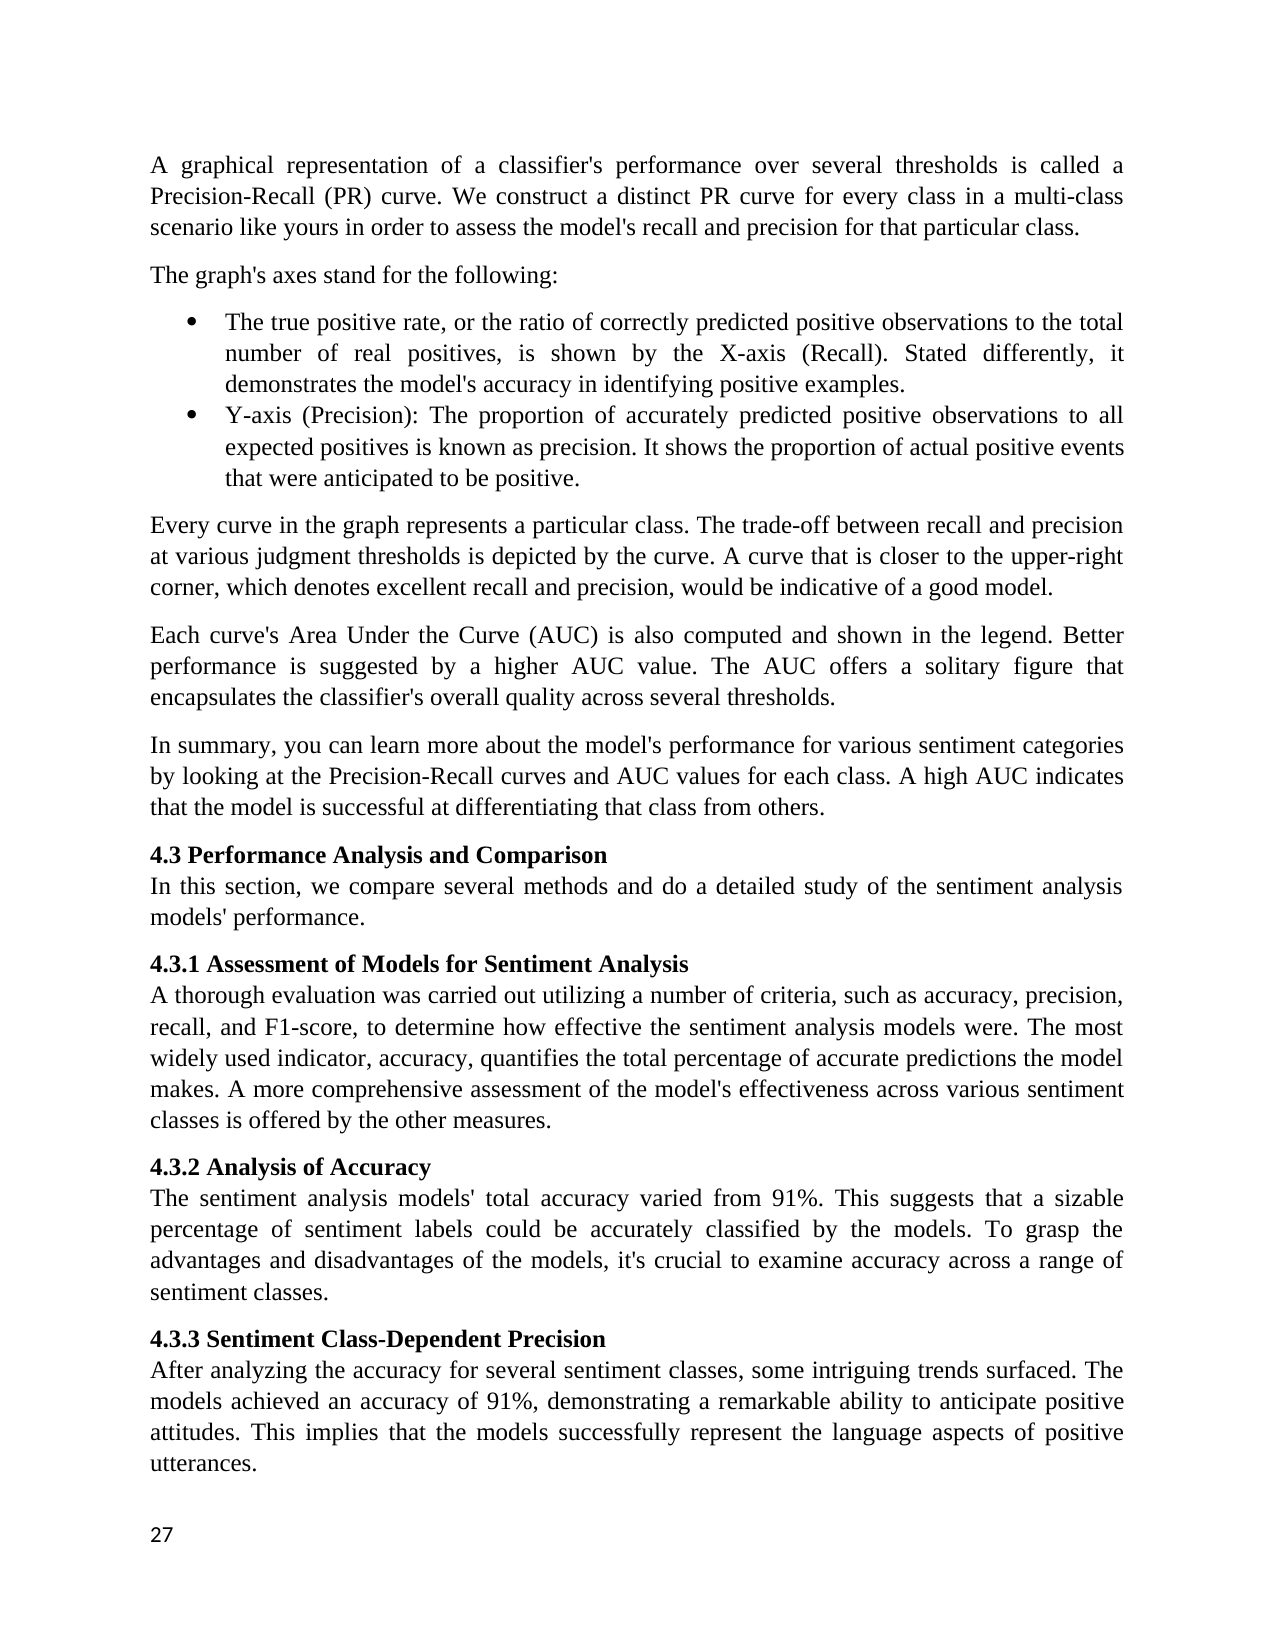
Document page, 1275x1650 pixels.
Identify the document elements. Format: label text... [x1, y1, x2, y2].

text In this section, we compare several methods and do a detailed study of the sentiment analysis models' performance. [150, 871, 1125, 931]
subtitle 4.3.3 Sentiment Class-Dependent Precision [150, 1324, 1125, 1353]
text The graph's axes stand for the following: [150, 260, 1125, 288]
subtitle 4.3 Performance Analysis and Comparison [150, 840, 1125, 868]
list The true positive rate, or the ratio of correctly predicted positive observations to the total number of real positives, is shown by the X-axis (Recall). Stated differently, it demonstrates the model's accuracy in identifying positive examples. [187, 307, 1125, 398]
text In summary, you can learn more about the model's performance for various sentiment categories by looking at the Precision-Recall curves and AUC values for each class. A high AUC indicates that the model is successful at differentiating that class from others. [150, 730, 1125, 821]
text After analyzing the accuracy for several sentiment classes, some intriguing trends surfaced. The models achieved an accuracy of 91%, demonstrating a remarkable ability to anticipate positive attitudes. This implies that the models successfully represent the language aspects of positive utterances. [150, 1355, 1125, 1477]
text Every curve in the graph represents a particular class. The trade-off between recall and precision at various judgment thresholds is depicted by the curve. A curve that is closer to the upper-right corner, which denotes excellent recall and precision, would be indicative of a good model. [150, 510, 1125, 601]
subtitle 4.3.2 Analysis of Accuracy [150, 1152, 1125, 1181]
text Each curve's Area Under the Curve (AUC) is also computed and shown in the legend. Better performance is suggested by a higher AUC value. The AUC offers a solitary figure that encapsulates the classifier's overall quality across several thresholds. [150, 620, 1125, 711]
text The sentiment analysis models' total accuracy varied from 91%. This suggests that a sizable percentage of sentiment labels could be accurately classified by the models. To grasp the advantages and disadvantages of the models, it's crucial to examine accuracy across a range of sentiment classes. [150, 1183, 1125, 1305]
subtitle 4.3.1 Assessment of Models for Sentiment Analysis [150, 949, 1125, 978]
text A graphical representation of a classifier's performance over several thresholds is called a Precision-Recall (PR) curve. We construct a distinct PR curve for every class in a multi-class scenario like yours in order to assess the model's recall and precision for that particular class. [150, 150, 1125, 241]
list Y-axis (Precision): The proportion of accurately predicted positive observations to all expected positives is known as precision. It shows the proportion of actual positive events that were anticipated to be positive. [187, 401, 1125, 491]
text A thorough evaluation was carried out utilizing a number of criteria, such as accuracy, precision, recall, and F1-score, to determine how effective the sentiment analysis models were. The most widely used indicator, accuracy, quantifies the total percentage of accurate predictions the model makes. A more comprehensive assessment of the model's effectiveness across various sentiment classes is offered by the other measures. [150, 981, 1125, 1133]
